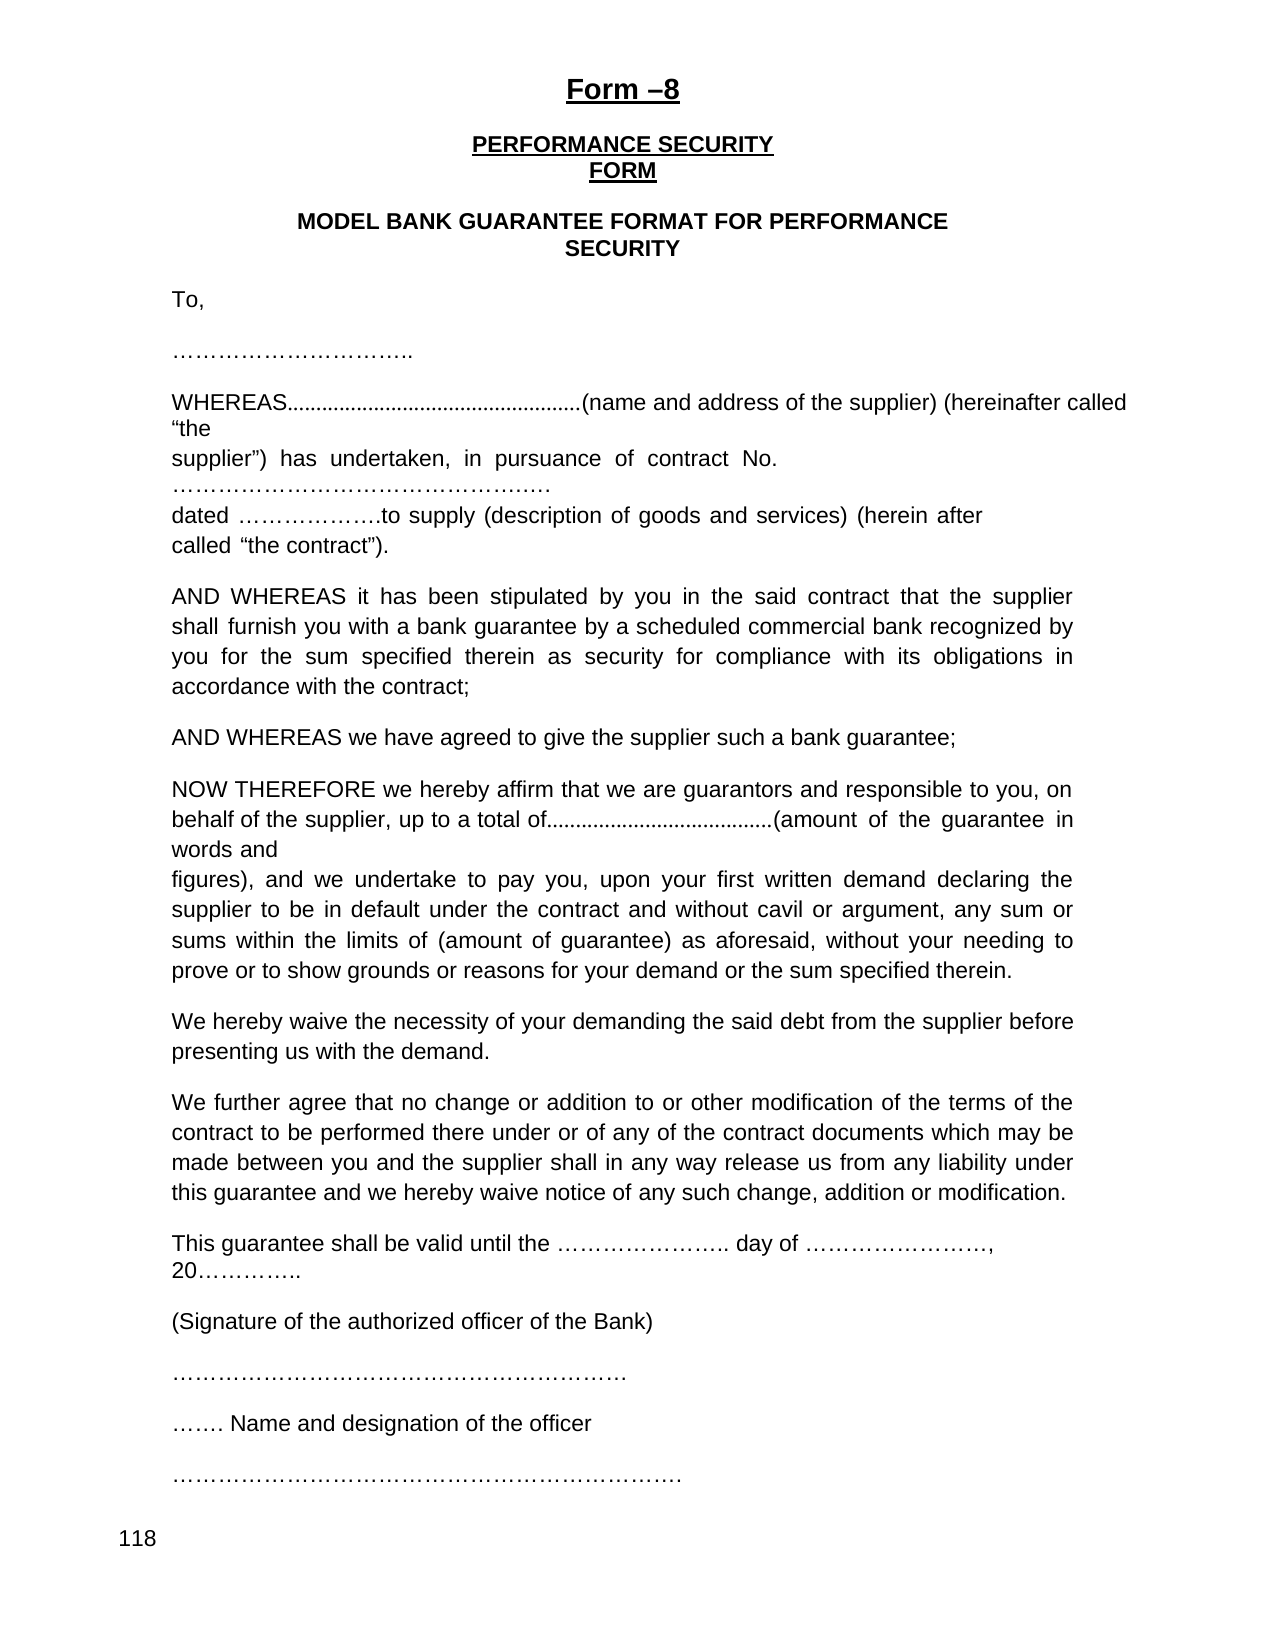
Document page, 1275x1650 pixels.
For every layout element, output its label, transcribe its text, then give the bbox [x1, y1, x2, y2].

text WHEREAS (name and address of the supplier) (hereinafter called “the [171, 388, 1127, 441]
text We further agree that no change or addition to or other modification of the terms of the contract to be performed there under or of any of the contract documents which may be made between you and the supplier shall in any way release us from any liability under this guarantee and we hereby waive notice of any such change, addition or modification. [171, 1088, 1074, 1206]
text We hereby waive the necessity of your demanding the said debt from the supplier before presenting us with the demand. [171, 1008, 1074, 1064]
text To, [171, 286, 1127, 313]
text AND WHEREAS we have agreed to give the supplier such a bank guarantee; [171, 724, 1127, 751]
text AND WHEREAS it has been stipulated by you in the said contract that the supplier shall furnish you with a bank guarantee by a scheduled commercial bank recognized by you for the sum specified therein as security for compliance with its obligations in accordance with the contract; [171, 583, 1073, 699]
text dated ……………….to supply (description of goods and services) (herein after called “the contract”). [171, 502, 1036, 558]
text supplier”) has undertaken, in pursuance of contract No. ……………………………………….…. [171, 445, 1127, 498]
text (Signature of the authorized officer of the Bank) [171, 1308, 1127, 1334]
text MODEL BANK GUARANTEE FORMAT FOR PERFORMANCE SECURITY [245, 208, 1000, 261]
text figures), and we undertake to pay you, upon your first written demand declaring the supplier to be in default under the contract and without cavil or argument, any sum or sums within the limits of (amount of guarantee) as aforesaid, without your needing to prove or to show grounds or reasons for your demand or the sum specified therein. [171, 866, 1074, 983]
text …………………………………………………………. Name and designation of the officer [171, 1359, 639, 1436]
subtitle Form –8 [471, 72, 775, 105]
text …………………………………………………………. [171, 1461, 1127, 1487]
text NOW THEREFORE we hereby affirm that we are guarantors and responsible to you, on behalf of the supplier, up to a total of (amount of the guarantee in words and [171, 776, 1074, 862]
text This guarantee shall be valid until the ………………….. day of ……………………, 20………….. [171, 1230, 1127, 1283]
text ………………………….. [171, 337, 1127, 364]
subtitle PERFORMANCE SECURITY FORM [471, 131, 775, 184]
